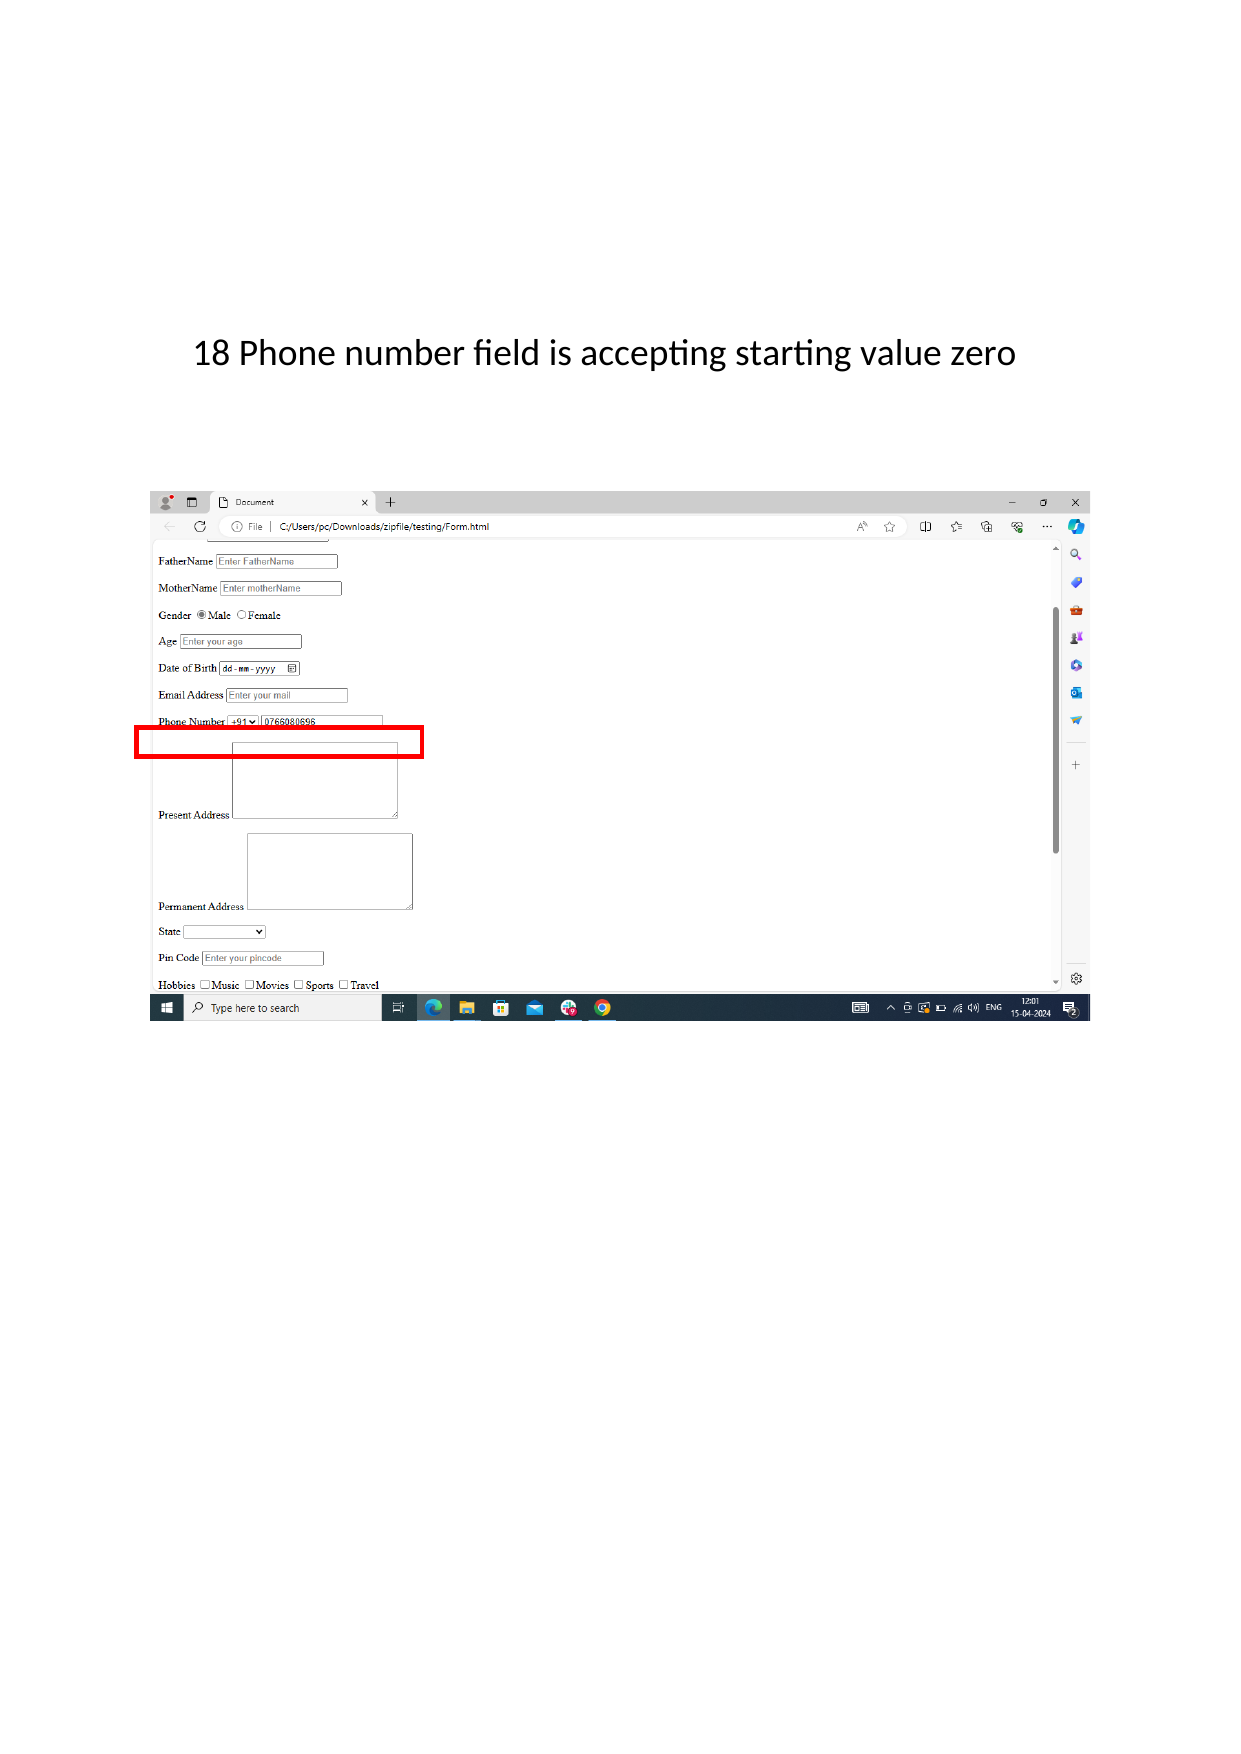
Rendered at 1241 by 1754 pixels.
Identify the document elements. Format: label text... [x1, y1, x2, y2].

text 18 Phone number field is accepting starting value zero [150, 329, 1090, 375]
picture [150, 491, 1091, 1021]
picture [150, 730, 420, 754]
